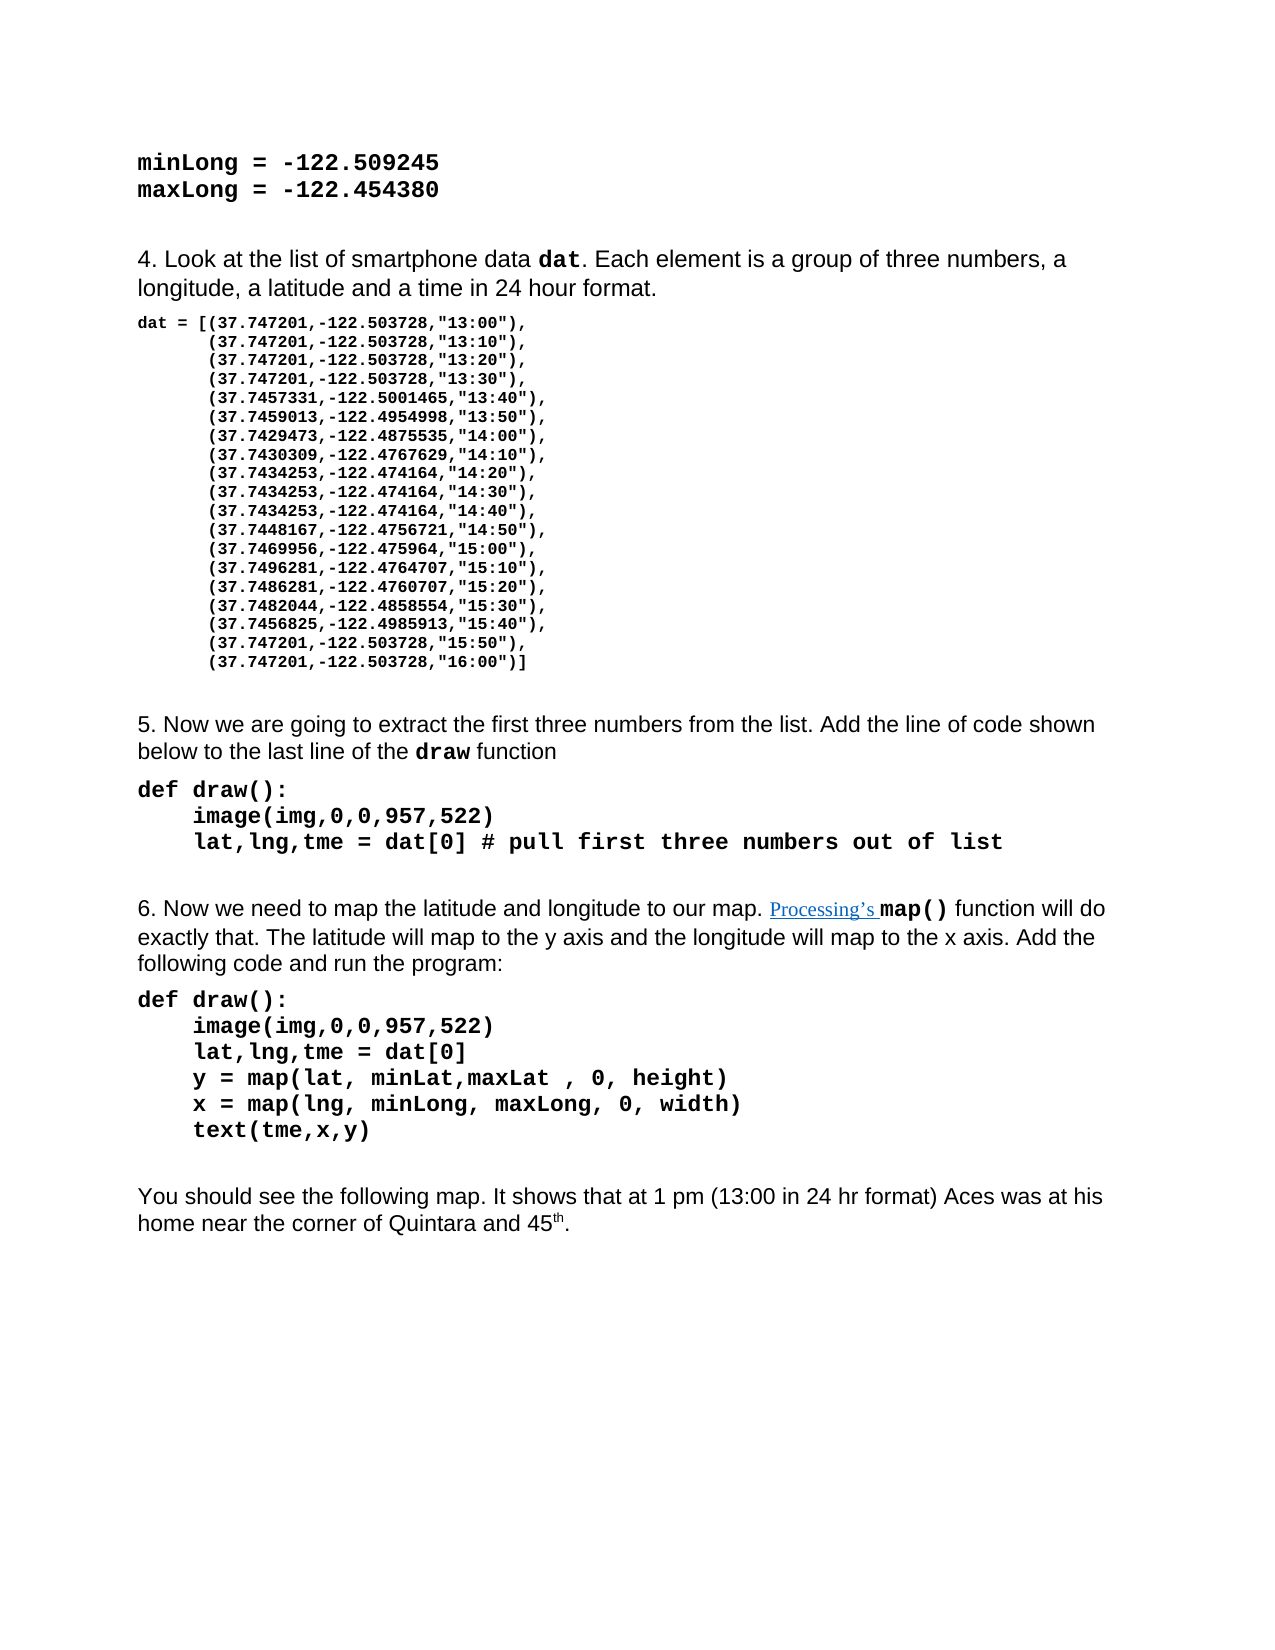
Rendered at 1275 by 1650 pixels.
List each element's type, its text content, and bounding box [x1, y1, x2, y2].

text (37.7448167,-122.4756721,"14:50"), [137, 522, 1137, 541]
text (37.747201,-122.503728,"13:20"), [137, 352, 1137, 371]
text def draw(): [137, 989, 1137, 1015]
text (37.7434253,-122.474164,"14:30"), [137, 484, 1137, 503]
text (37.7459013,-122.4954998,"13:50"), [137, 408, 1137, 427]
text image(img,0,0,957,522) [137, 804, 1137, 830]
text (37.7430309,-122.4767629,"14:10"), [137, 446, 1137, 465]
text You should see the following map. It shows that at 1 pm (13:00 in 24 hr format) Aces was at his home near the corner of Quintara and 45th. [137, 1183, 1137, 1236]
text (37.7434253,-122.474164,"14:20"), [137, 465, 1137, 484]
text (37.7434253,-122.474164,"14:40"), [137, 503, 1137, 522]
text (37.7496281,-122.4764707,"15:10"), [137, 559, 1137, 578]
text (37.747201,-122.503728,"13:10"), [137, 333, 1137, 352]
text def draw(): [137, 778, 1137, 804]
text (37.747201,-122.503728,"15:50"), [137, 635, 1137, 654]
text (37.7457331,-122.5001465,"13:40"), [137, 390, 1137, 408]
text (37.7486281,-122.4760707,"15:20"), [137, 578, 1137, 597]
text image(img,0,0,957,522) [137, 1015, 1137, 1041]
text lat,lng,tme = dat[0] [137, 1041, 1137, 1067]
text (37.7429473,-122.4875535,"14:00"), [137, 427, 1137, 446]
text (37.747201,-122.503728,"16:00")] [137, 654, 1137, 672]
text (37.7469956,-122.475964,"15:00"), [137, 541, 1137, 559]
text minLong = -122.509245 [137, 150, 1137, 177]
text y = map(lat, minLat,maxLat , 0, height) [137, 1067, 1137, 1092]
text 5. Now we are going to extract the first three numbers from the list. Add the line of code shown below to the last line of the draw function [137, 711, 1137, 766]
text (37.7456825,-122.4985913,"15:40"), [137, 616, 1137, 635]
text (37.7482044,-122.4858554,"15:30"), [137, 597, 1137, 616]
text maxLong = -122.454380 [137, 177, 1137, 204]
text x = map(lng, minLong, maxLong, 0, width) [137, 1092, 1137, 1118]
text text(tme,x,y) [137, 1118, 1137, 1144]
text dat = [(37.747201,-122.503728,"13:00"), [137, 314, 1137, 333]
text 6. Now we need to map the latitude and longitude to our map. Processing’s map() function will do exactly that. The latitude will map to the y axis and the longitude will map to the x axis. Add the following code and run the program: [137, 895, 1137, 976]
text (37.747201,-122.503728,"13:30"), [137, 371, 1137, 390]
text 4. Look at the list of smartphone data dat. Each element is a group of three numbers, a longitude, a latitude and a time in 24 hour format. [137, 244, 1137, 302]
text lat,lng,tme = dat[0] # pull first three numbers out of list [137, 830, 1137, 856]
